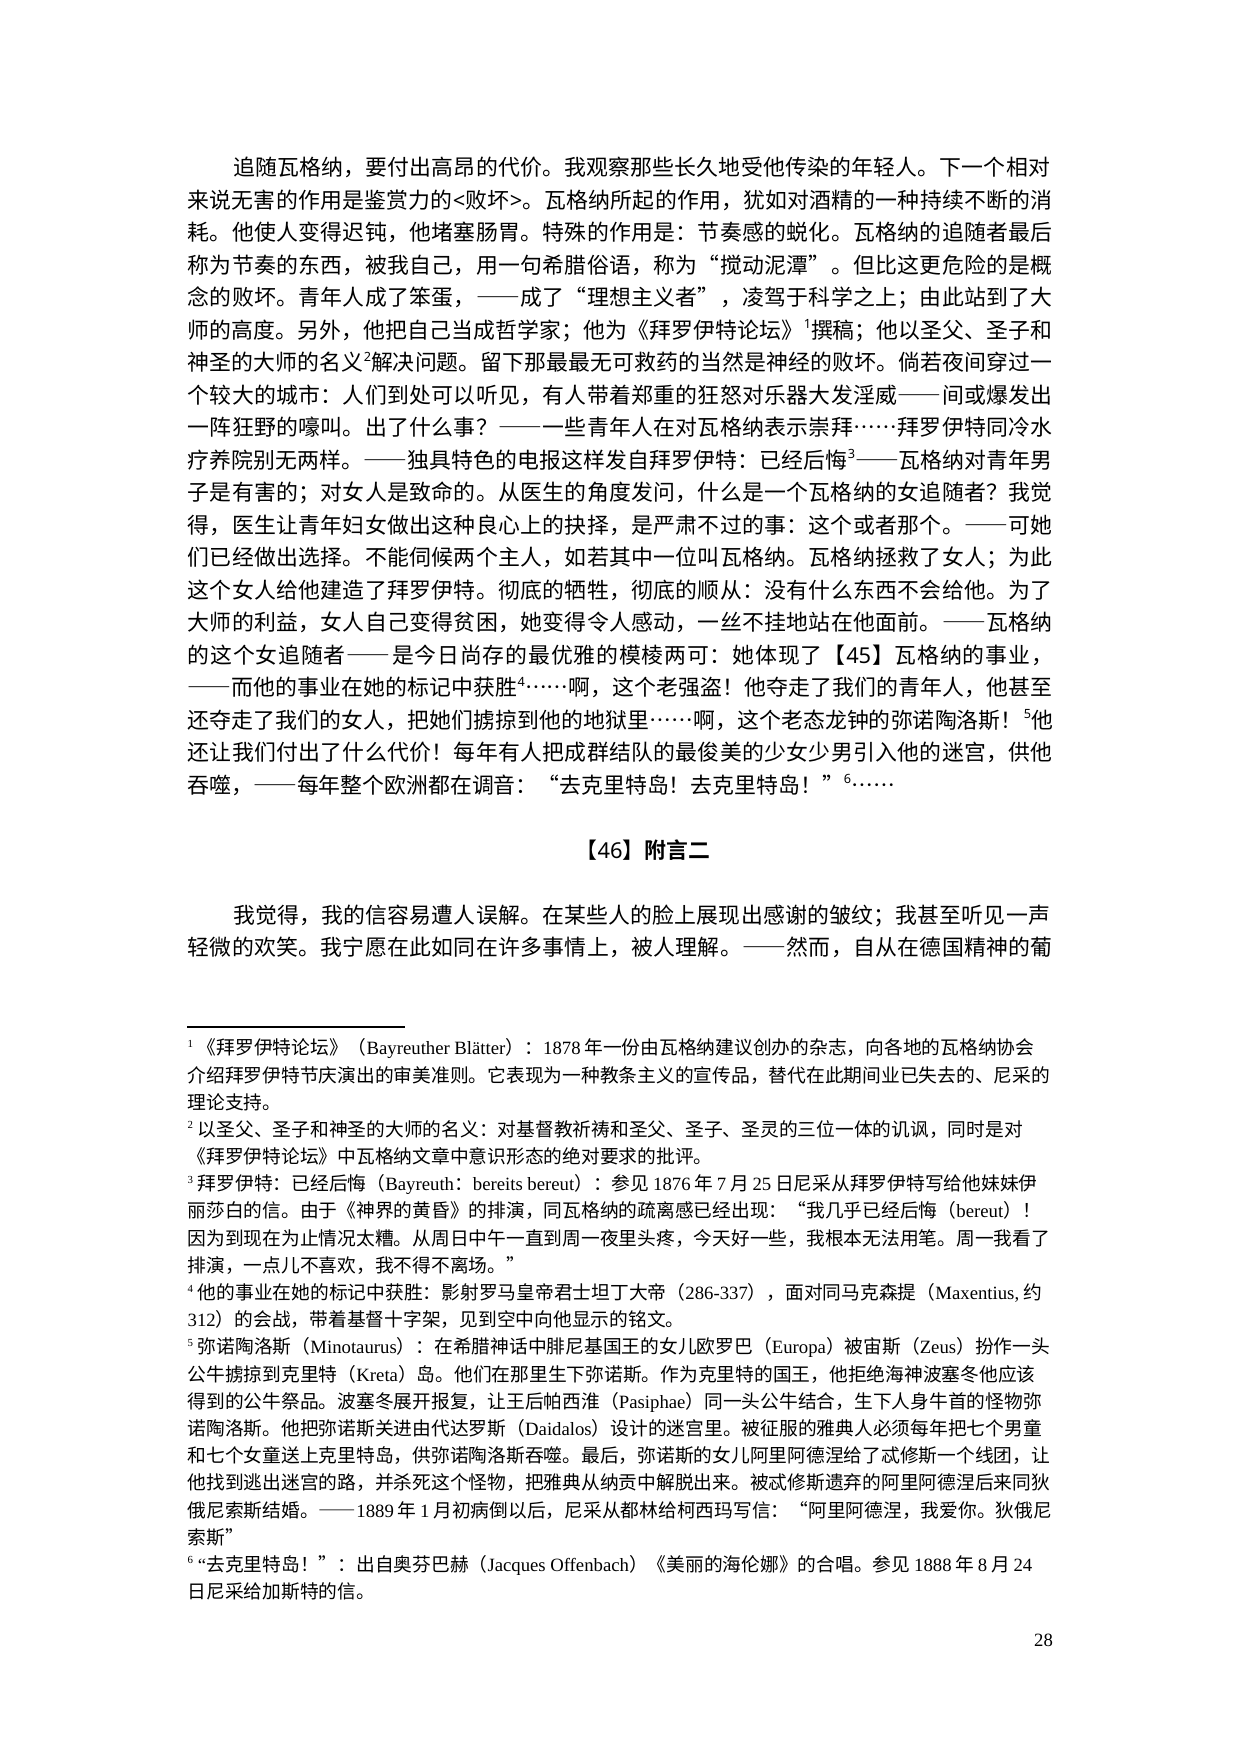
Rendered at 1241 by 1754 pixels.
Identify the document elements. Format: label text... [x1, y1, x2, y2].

text 追随瓦格纳，要付出高昂的代价。我观察那些长久地受他传染的年轻人。下一个相对来说无害的作用是鉴赏力的<败坏>。瓦格纳所起的作用，犹如对酒精的一种持续不断的消耗。他使人变得迟钝，他堵塞肠胃。特殊的作用是：节奏感的蜕化。瓦格纳的追随者最后称为节奏的东西，被我自己，用一句希腊俗语，称为“搅动泥潭”。但比这更危险的是概念的败坏。青年人成了笨蛋，——成了“理想主义者”，凌驾于科学之上；由此站到了大师的高度。另外，他把自己当成哲学家；他为《拜罗伊特论坛》撰稿；他以圣父、圣子和神圣的大师的名义解决问题。留下那最最无可救药的当然是神经的败坏。倘若夜间穿过一个较大的城市：人们到处可以听见，有人带着郑重的狂怒对乐器大发淫威——间或爆发出一阵狂野的嚎叫。出了什么事？——一些青年人在对瓦格纳表示崇拜……拜罗伊特同冷水疗养院别无两样。——独具特色的电报这样发自拜罗伊特：已经后悔——瓦格纳对青年男子是有害的；对女人是致命的。从医生的角度发问，什么是一个瓦格纳的女追随者？我觉得，医生让青年妇女做出这种良心上的抉择，是严肃不过的事：这个或者那个。——可她们已经做出选择。不能伺候两个主人，如若其中一位叫瓦格纳。瓦格纳拯救了女人；为此这个女人给他建造了拜罗伊特。彻底的牺牲，彻底的顺从：没有什么东西不会给他。为了大师的利益，女人自己变得贫困，她变得令人感动，一丝不挂地站在他面前。——瓦格纳的这个女追随者——是今日尚存的最优雅的模棱两可：她体现了【45】瓦格纳的事业，——而他的事业在她的标记中获胜……啊，这个老强盗！他夺走了我们的青年人，他甚至还夺走了我们的女人，把她们掳掠到他的地狱里……啊，这个老态龙钟的弥诺陶洛斯！他还让我们付出了什么代价！每年有人把成群结队的最俊美的少女少男引入他的迷宫，供他吞噬，——每年整个欧洲都在调音：“去克里特岛！去克里特岛！”…… [187, 150, 1053, 800]
text 【46】附言二 [187, 832, 1053, 865]
